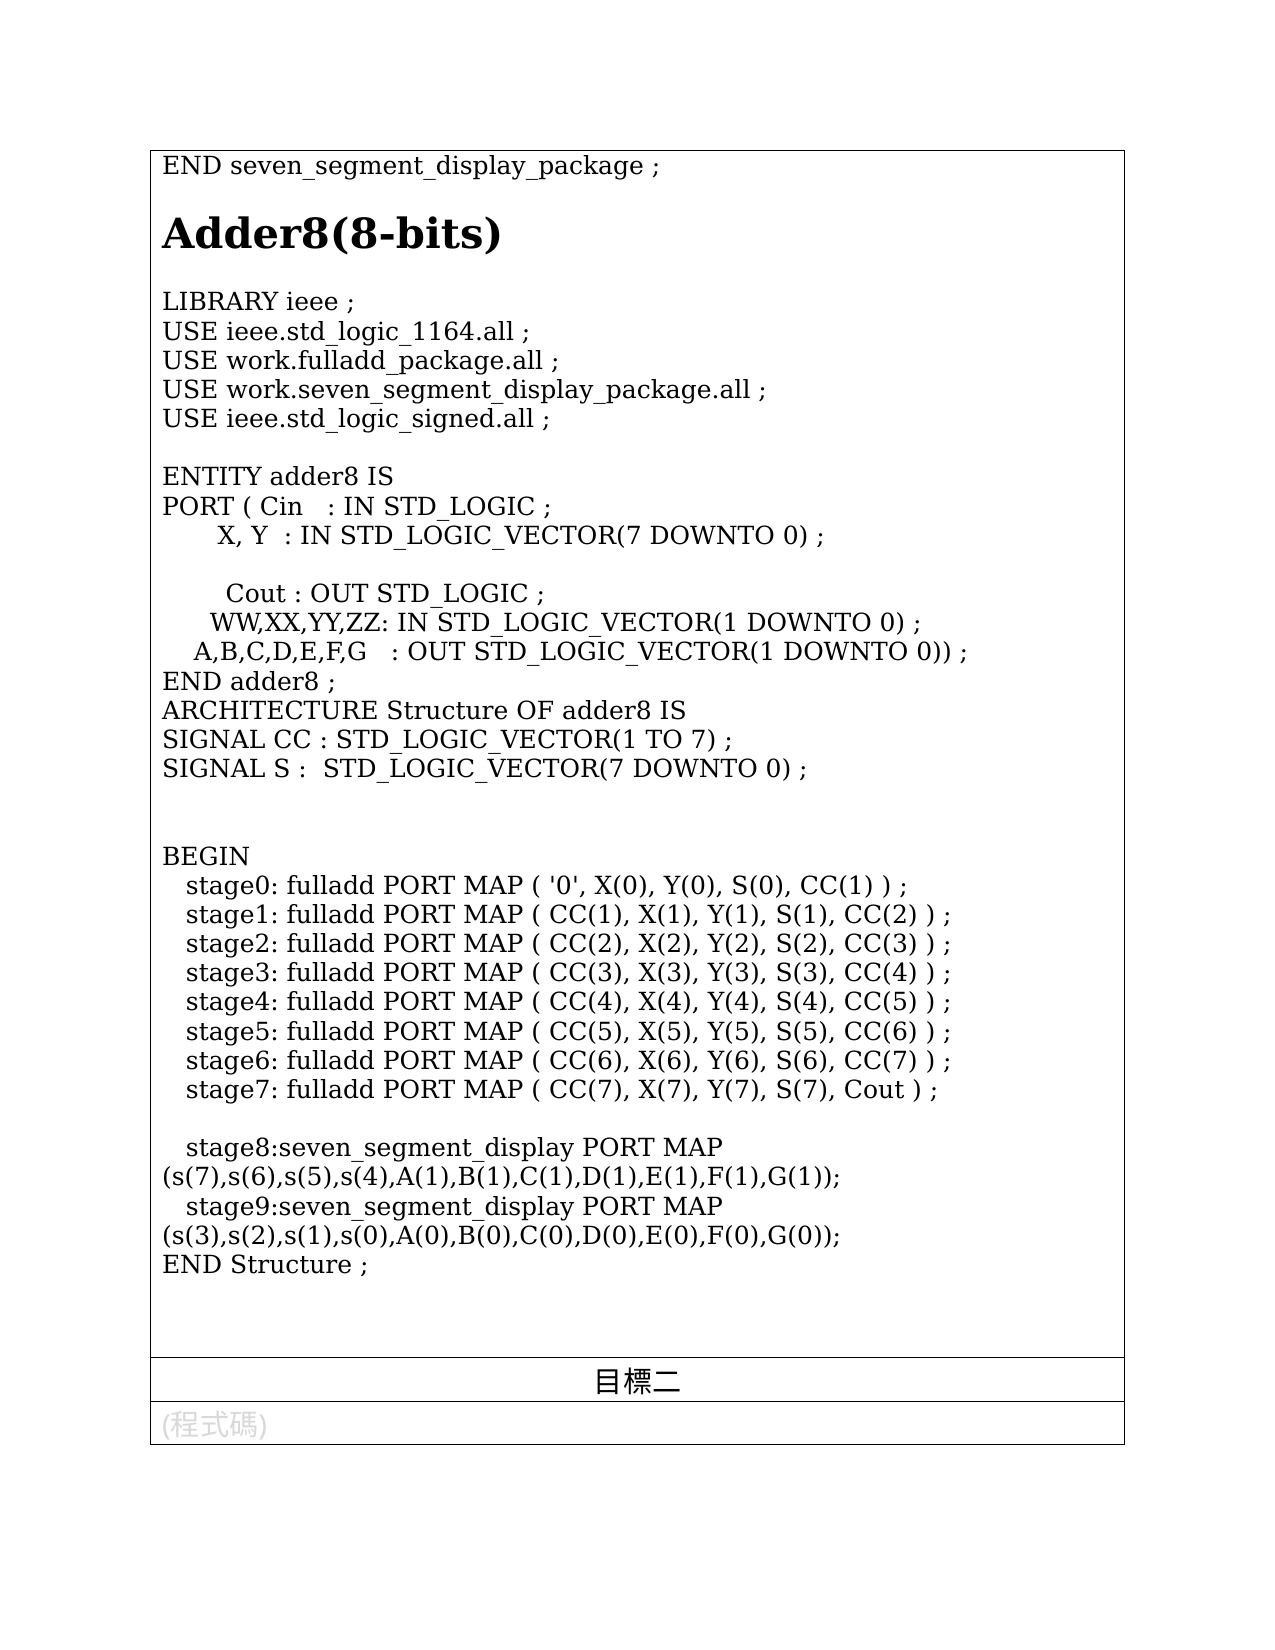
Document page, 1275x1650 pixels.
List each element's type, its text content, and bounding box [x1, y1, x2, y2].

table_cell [151, 151, 1124, 1357]
table_cell 目標二 [151, 1358, 1124, 1401]
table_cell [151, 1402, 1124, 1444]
